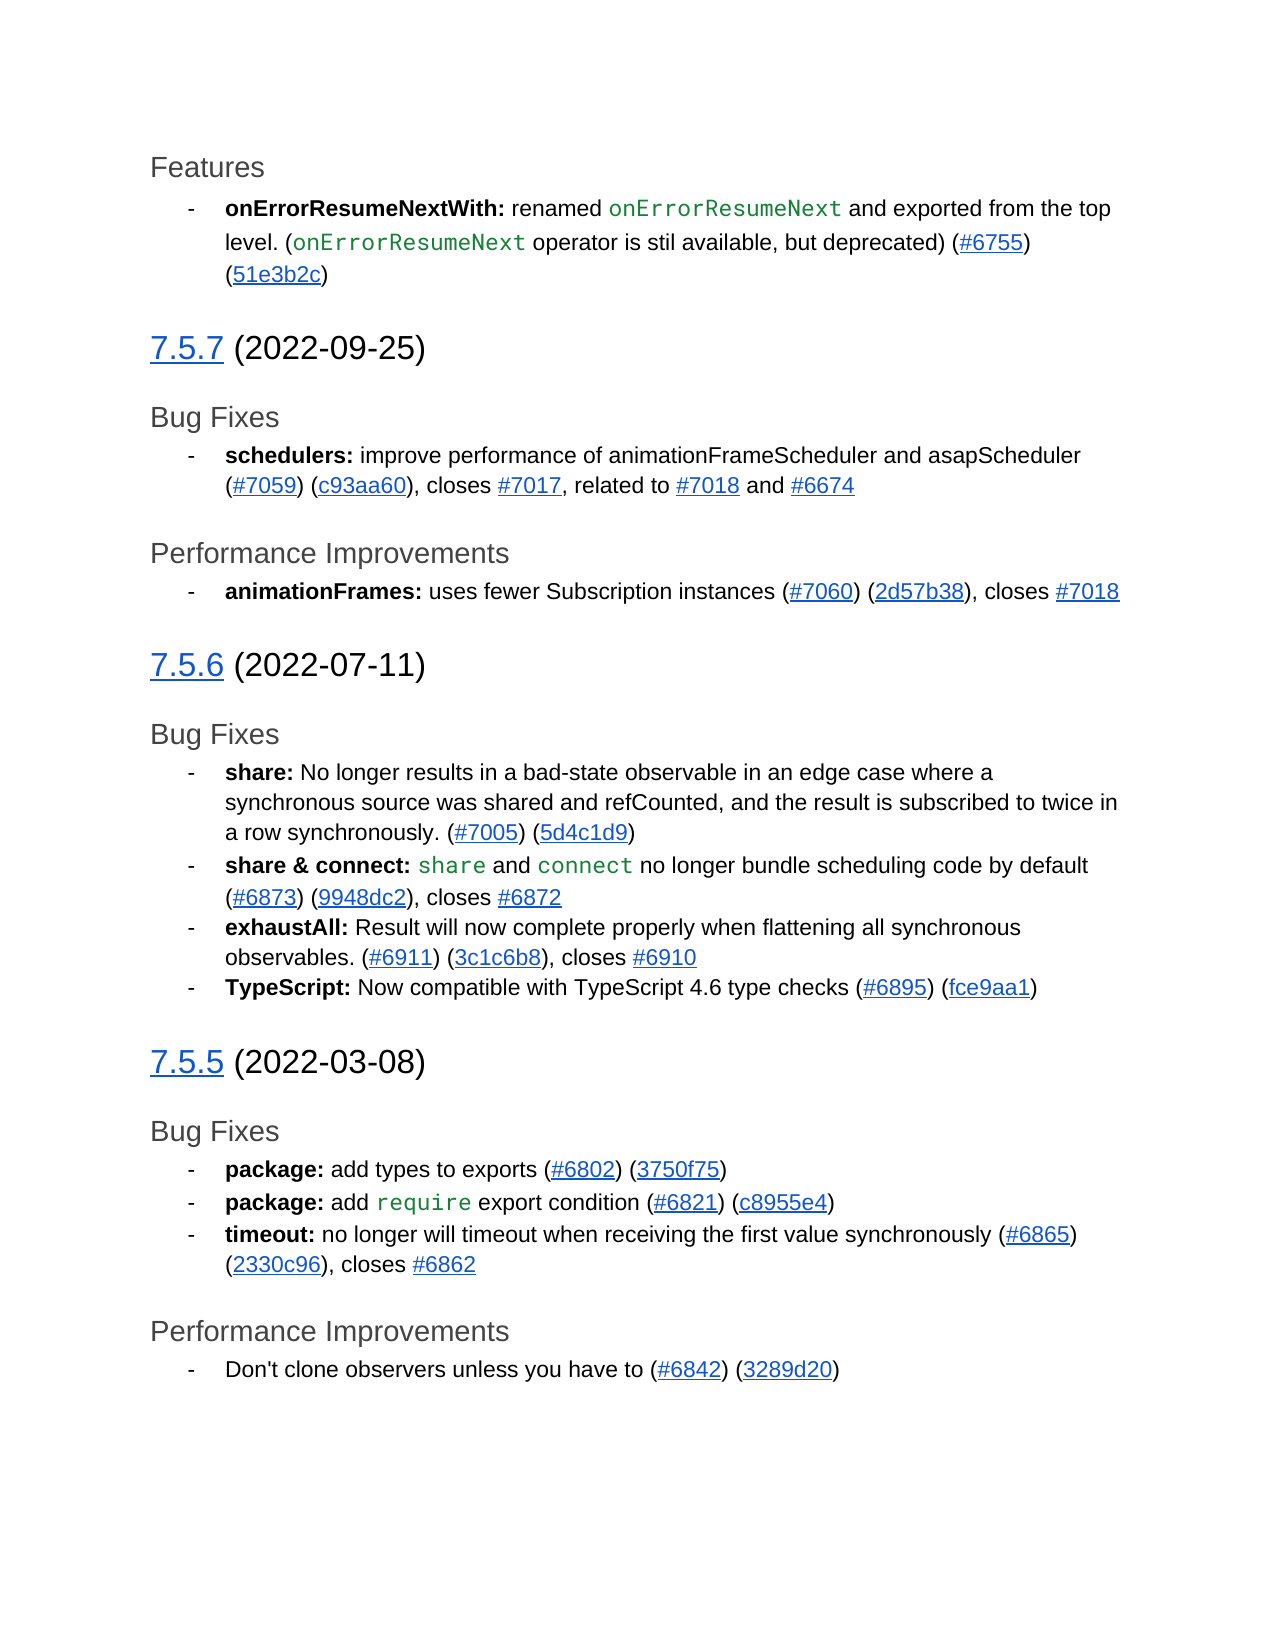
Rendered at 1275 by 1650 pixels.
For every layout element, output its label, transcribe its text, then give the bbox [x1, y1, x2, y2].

list TypeScript: Now compatible with TypeScript 4.6 type checks (#6895) (fce9aa1) [187, 974, 1125, 1001]
list package: add types to exports (#6802) (3750f75) [187, 1156, 1125, 1182]
list share: No longer results in a bad-state observable in an edge case where a synchronous source was shared and refCounted, and the result is subscribed to twice in a row synchronously. (#7005) (5d4c1d9) [187, 759, 1125, 846]
list share & connect: share and connect no longer bundle scheduling code by default (#6873) (9948dc2), closes #6872 [187, 849, 1125, 910]
list onErrorResumeNextWith: renamed onErrorResumeNext and exported from the top level. (onErrorResumeNext operator is stil available, but deprecated) (#6755) (51e3b2c) [187, 192, 1125, 287]
subtitle 7.5.6 (2022-07-11) [150, 645, 1125, 684]
list package: add require export condition (#6821) (c8955e4) [187, 1186, 1125, 1216]
subtitle Features [150, 150, 1125, 183]
subtitle Bug Fixes [150, 400, 1125, 434]
subtitle Performance Improvements [150, 536, 1125, 569]
list timeout: no longer will timeout when receiving the first value synchronously (#6865) (2330c96), closes #6862 [187, 1221, 1125, 1277]
subtitle Bug Fixes [150, 1114, 1125, 1147]
subtitle 7.5.7 (2022-09-25) [150, 328, 1125, 367]
subtitle Bug Fixes [150, 717, 1125, 751]
subtitle Performance Improvements [150, 1314, 1125, 1348]
list Don't clone observers unless you have to (#6842) (3289d20) [187, 1356, 1125, 1382]
list schedulers: improve performance of animationFrameScheduler and asapScheduler (#7059) (c93aa60), closes #7017, related to #7018 and #6674 [187, 442, 1125, 498]
list exhaustAll: Result will now complete properly when flattening all synchronous observables. (#6911) (3c1c6b8), closes #6910 [187, 914, 1125, 970]
list animationFrames: uses fewer Subscription instances (#7060) (2d57b38), closes #7018 [187, 578, 1125, 604]
subtitle 7.5.5 (2022-03-08) [150, 1042, 1125, 1080]
